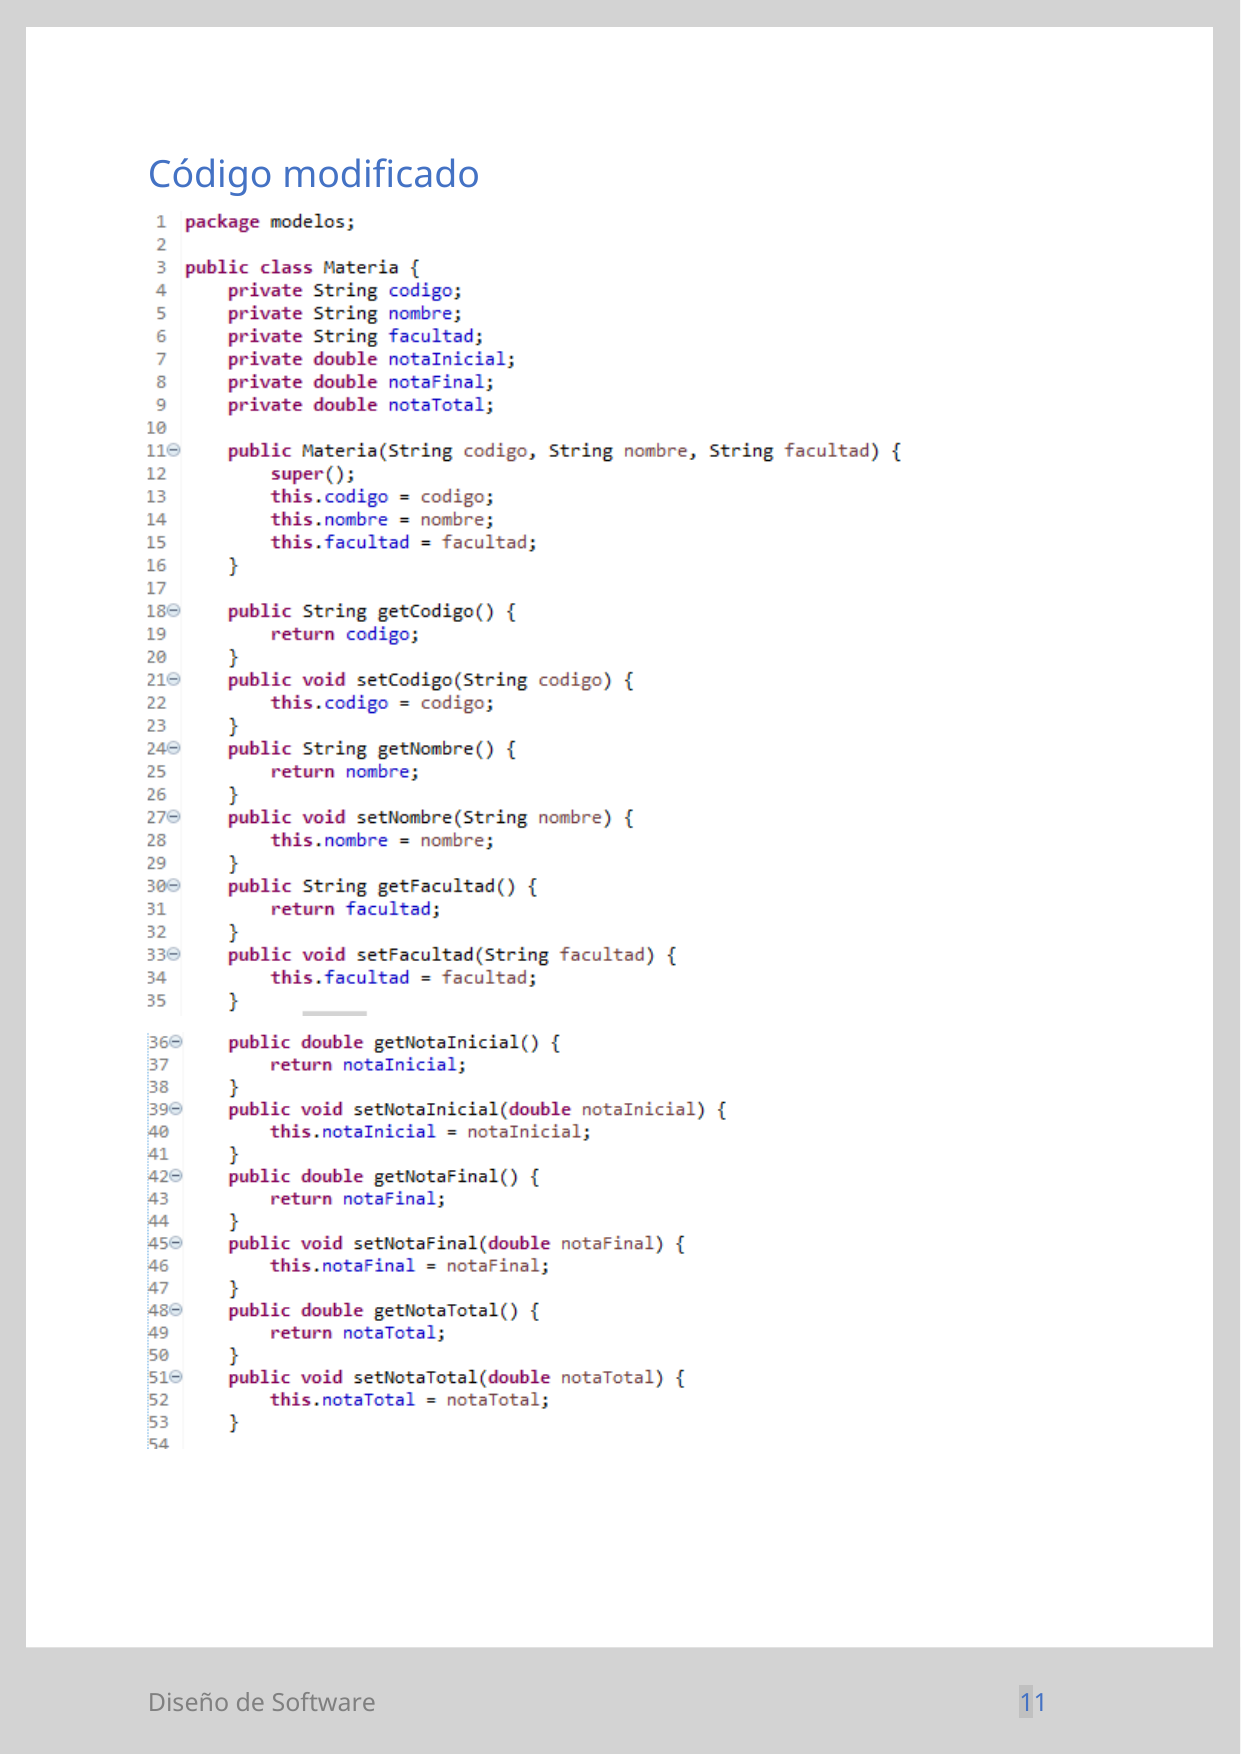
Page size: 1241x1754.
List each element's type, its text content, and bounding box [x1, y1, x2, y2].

subtitle Código modificado [148, 148, 1092, 199]
picture [147, 1032, 898, 1449]
picture [147, 211, 973, 1016]
